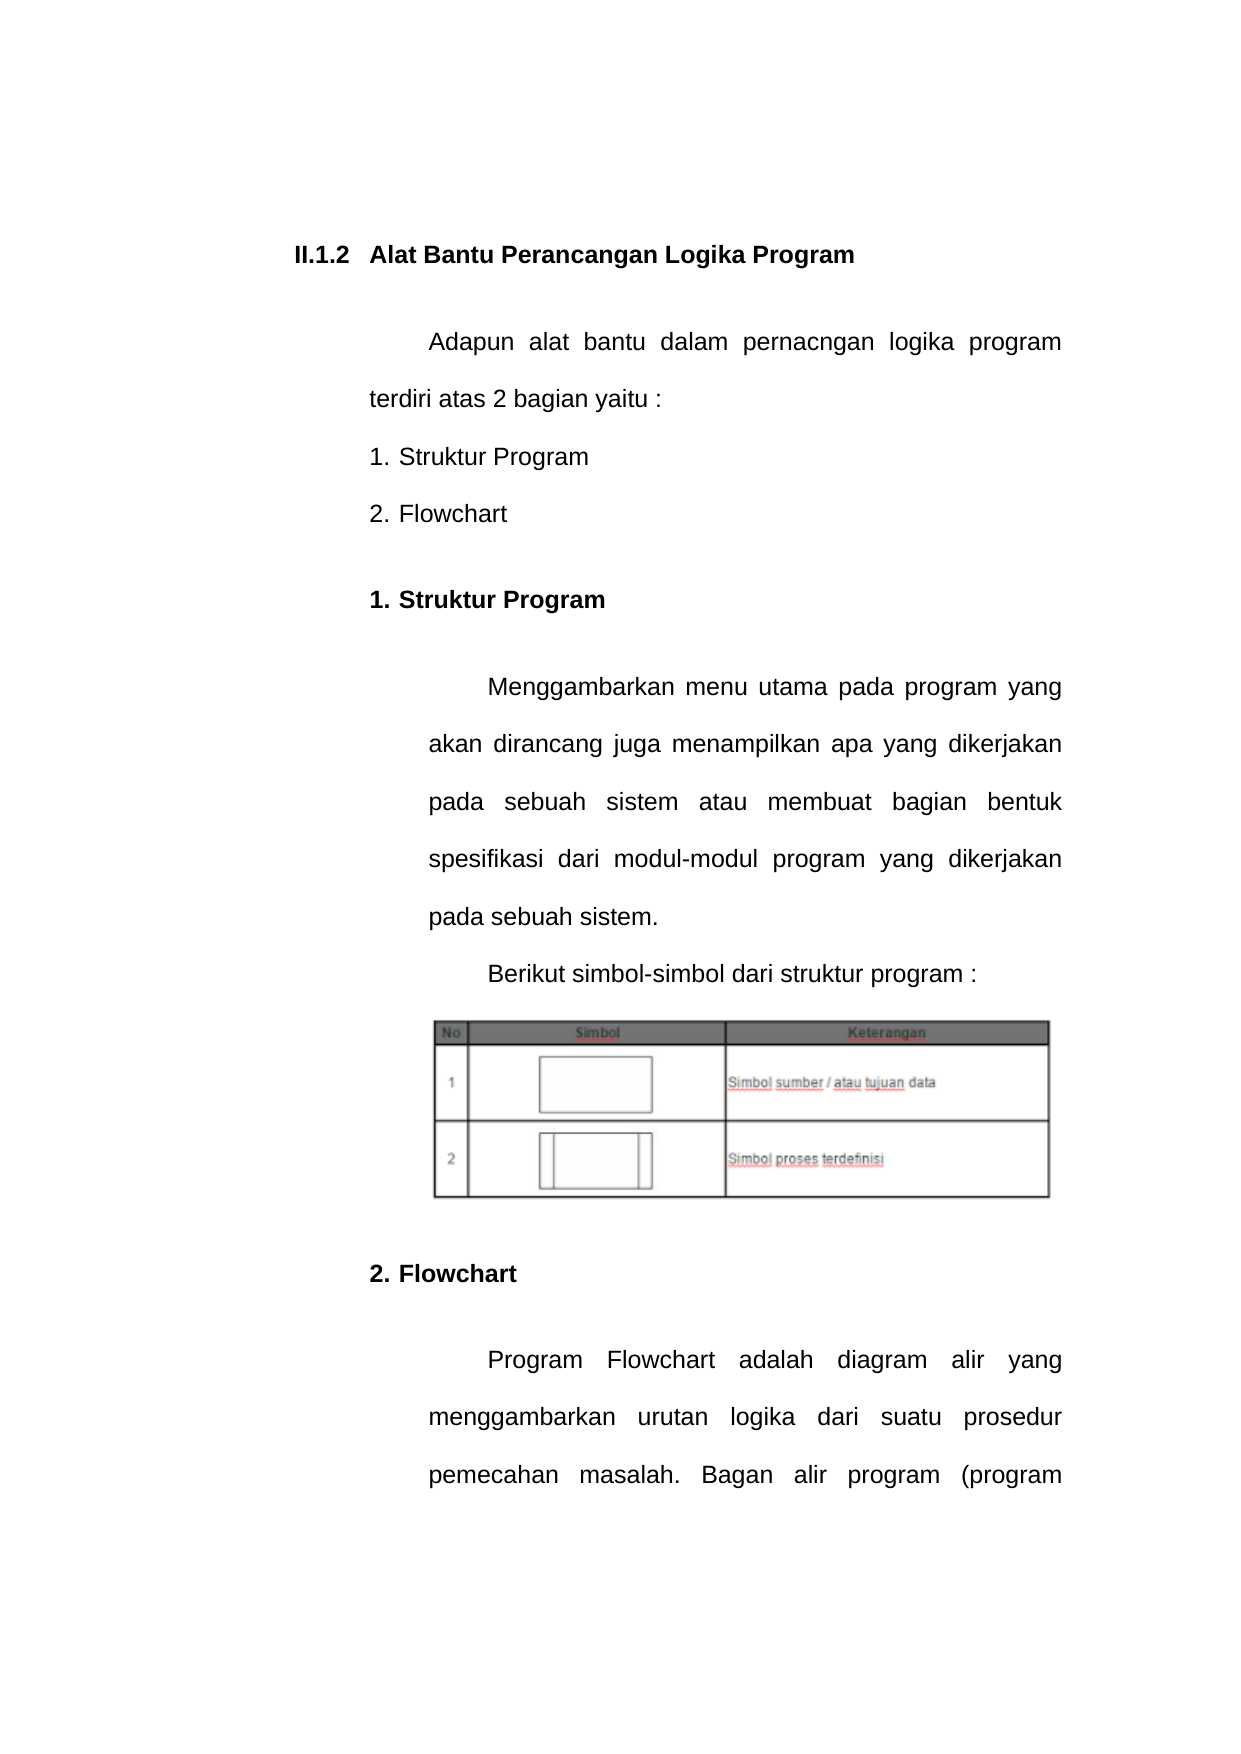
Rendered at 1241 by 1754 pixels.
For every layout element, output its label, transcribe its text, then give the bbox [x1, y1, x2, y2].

list Adapun alat bantu dalam pernacngan logika program terdiri atas 2 bagian yaitu : [369, 327, 1063, 413]
list Flowchart [369, 499, 1063, 528]
list Berikut simbol-simbol dari struktur program : [428, 959, 1063, 988]
subtitle Alat Bantu Perancangan Logika Program [294, 240, 1063, 269]
list Struktur Program [369, 585, 1063, 614]
list Flowchart [369, 1258, 1063, 1287]
list Struktur Program [369, 442, 1063, 470]
list Menggambarkan menu utama pada program yang akan dirancang juga menampilkan apa yang dikerjakan pada sebuah sistem atau membuat bagian bentuk spesifikasi dari modul-modul program yang dikerjakan pada sebuah sistem. [428, 672, 1063, 930]
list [428, 1345, 1063, 1488]
picture [428, 1016, 1054, 1201]
